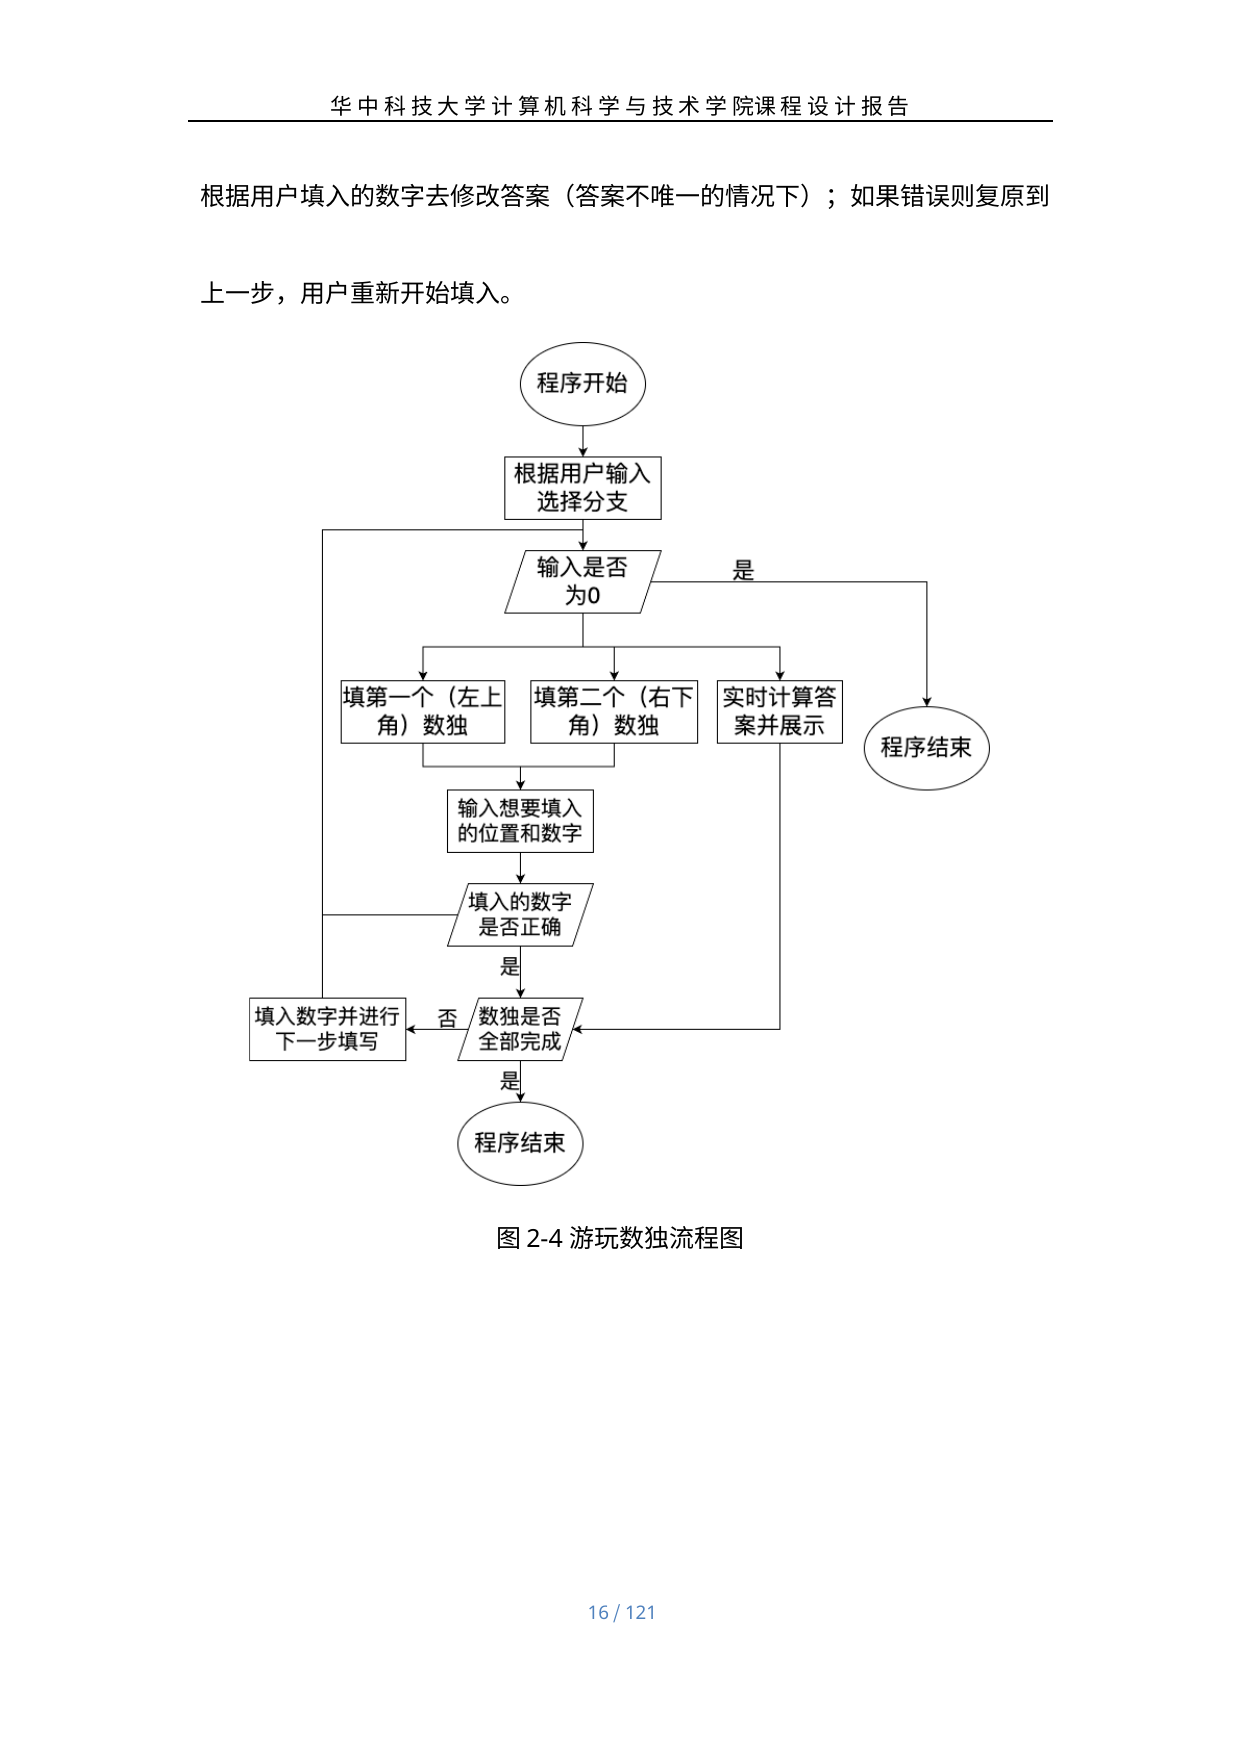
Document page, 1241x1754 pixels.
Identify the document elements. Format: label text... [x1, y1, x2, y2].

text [187, 162, 1053, 324]
picture [249, 342, 991, 1186]
text 图2-4 游玩数独流程图 [187, 1204, 1053, 1269]
